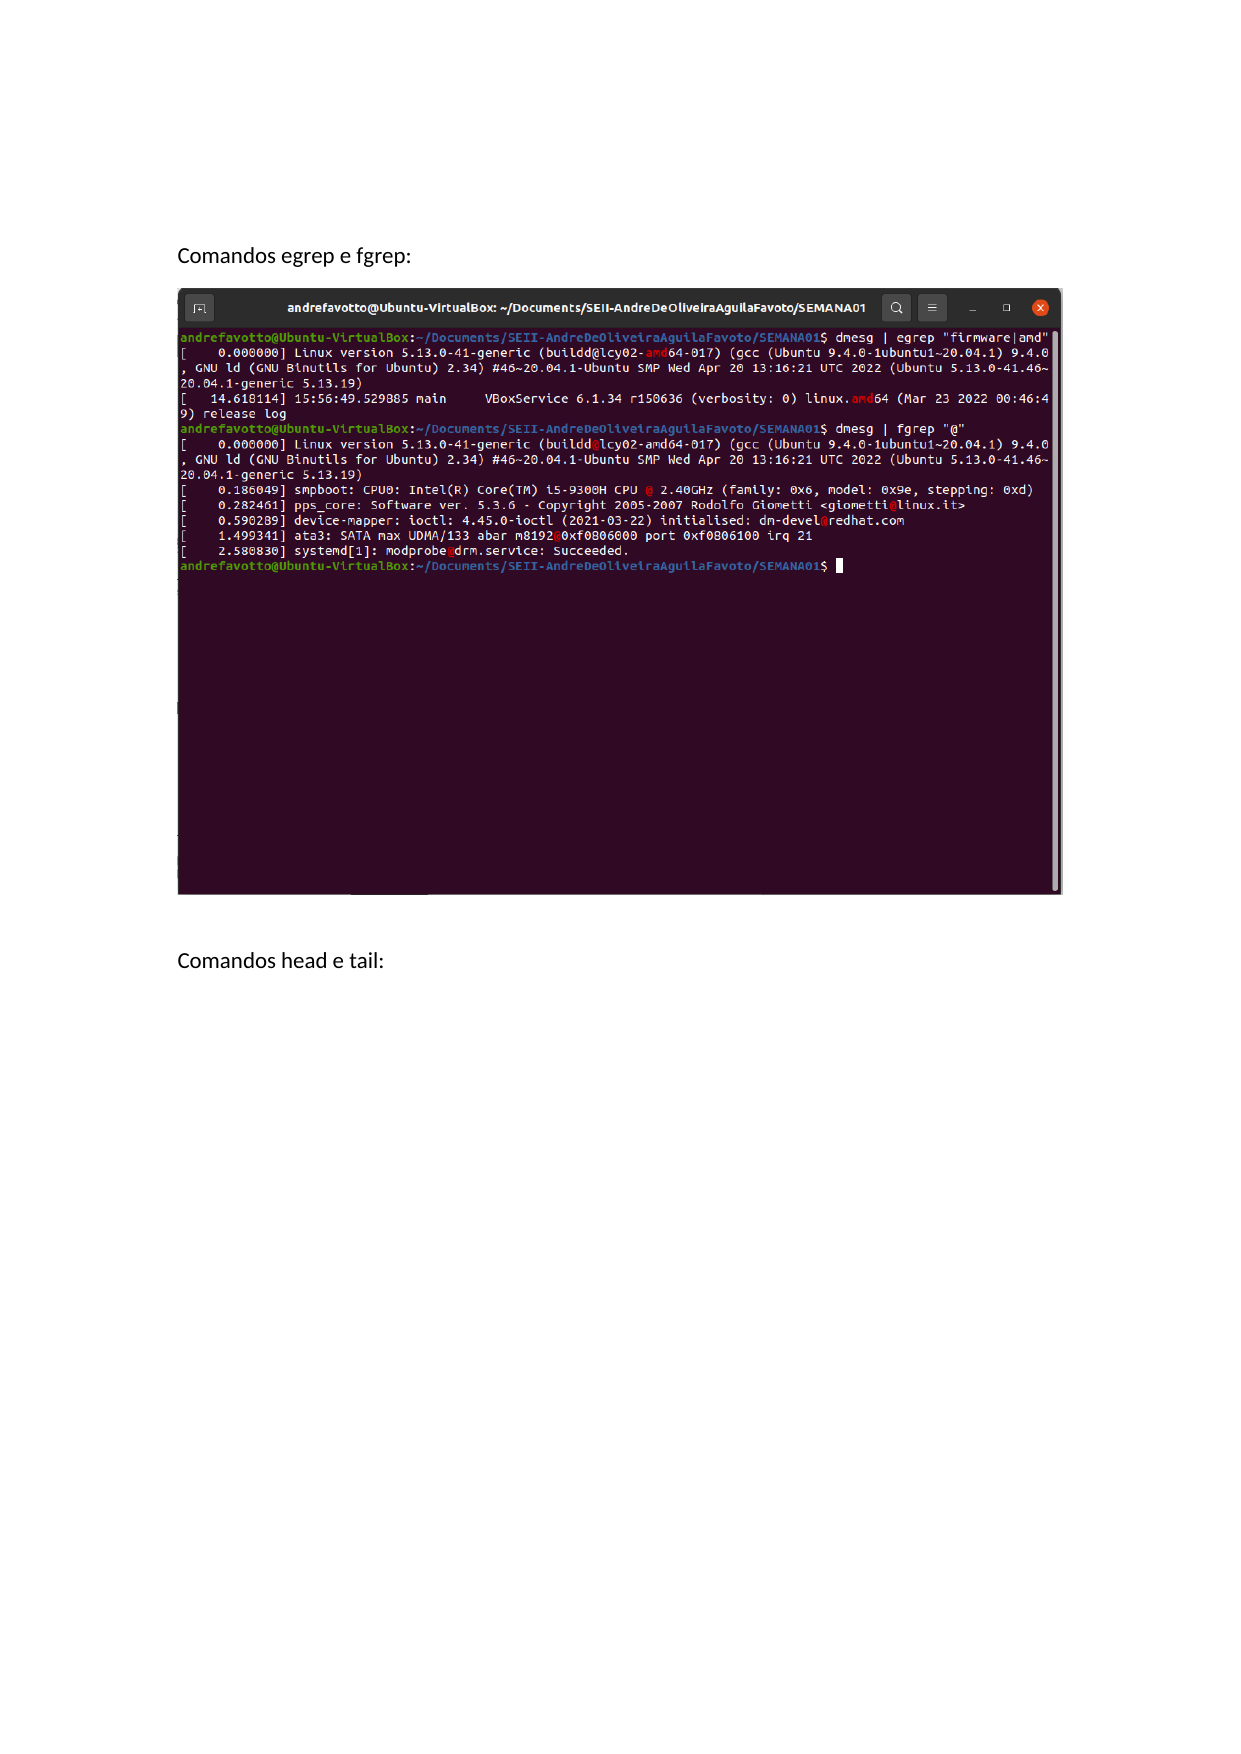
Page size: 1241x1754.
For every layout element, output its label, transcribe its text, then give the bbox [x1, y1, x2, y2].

text Comandos egrep e fgrep: [177, 241, 1063, 269]
picture [177, 288, 1063, 895]
text Comandos head e tail: [177, 895, 1063, 974]
